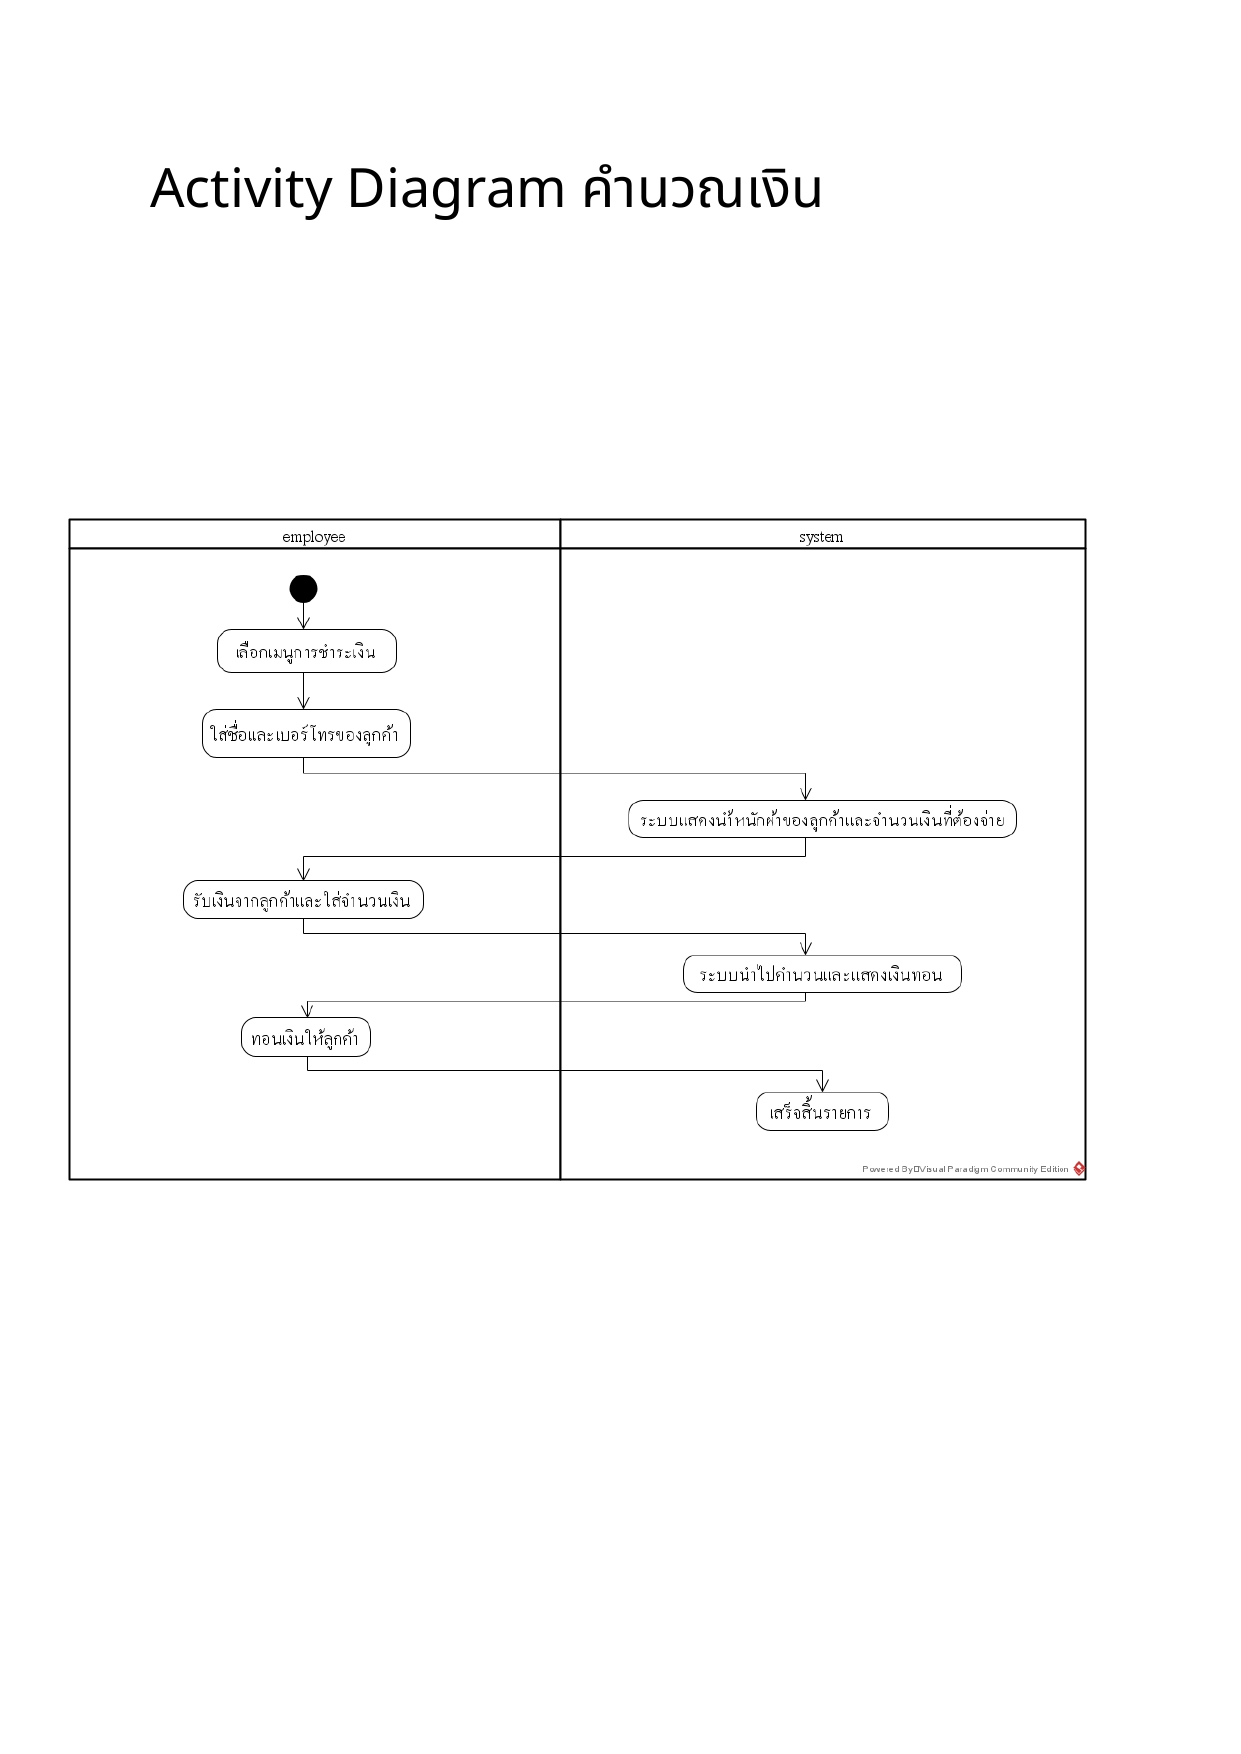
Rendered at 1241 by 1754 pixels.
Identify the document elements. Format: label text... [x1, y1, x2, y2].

text Activity Diagram คำนวณเงินUse Case Description คำนวณเงิน [150, 150, 1090, 232]
picture [65, 516, 1090, 1184]
